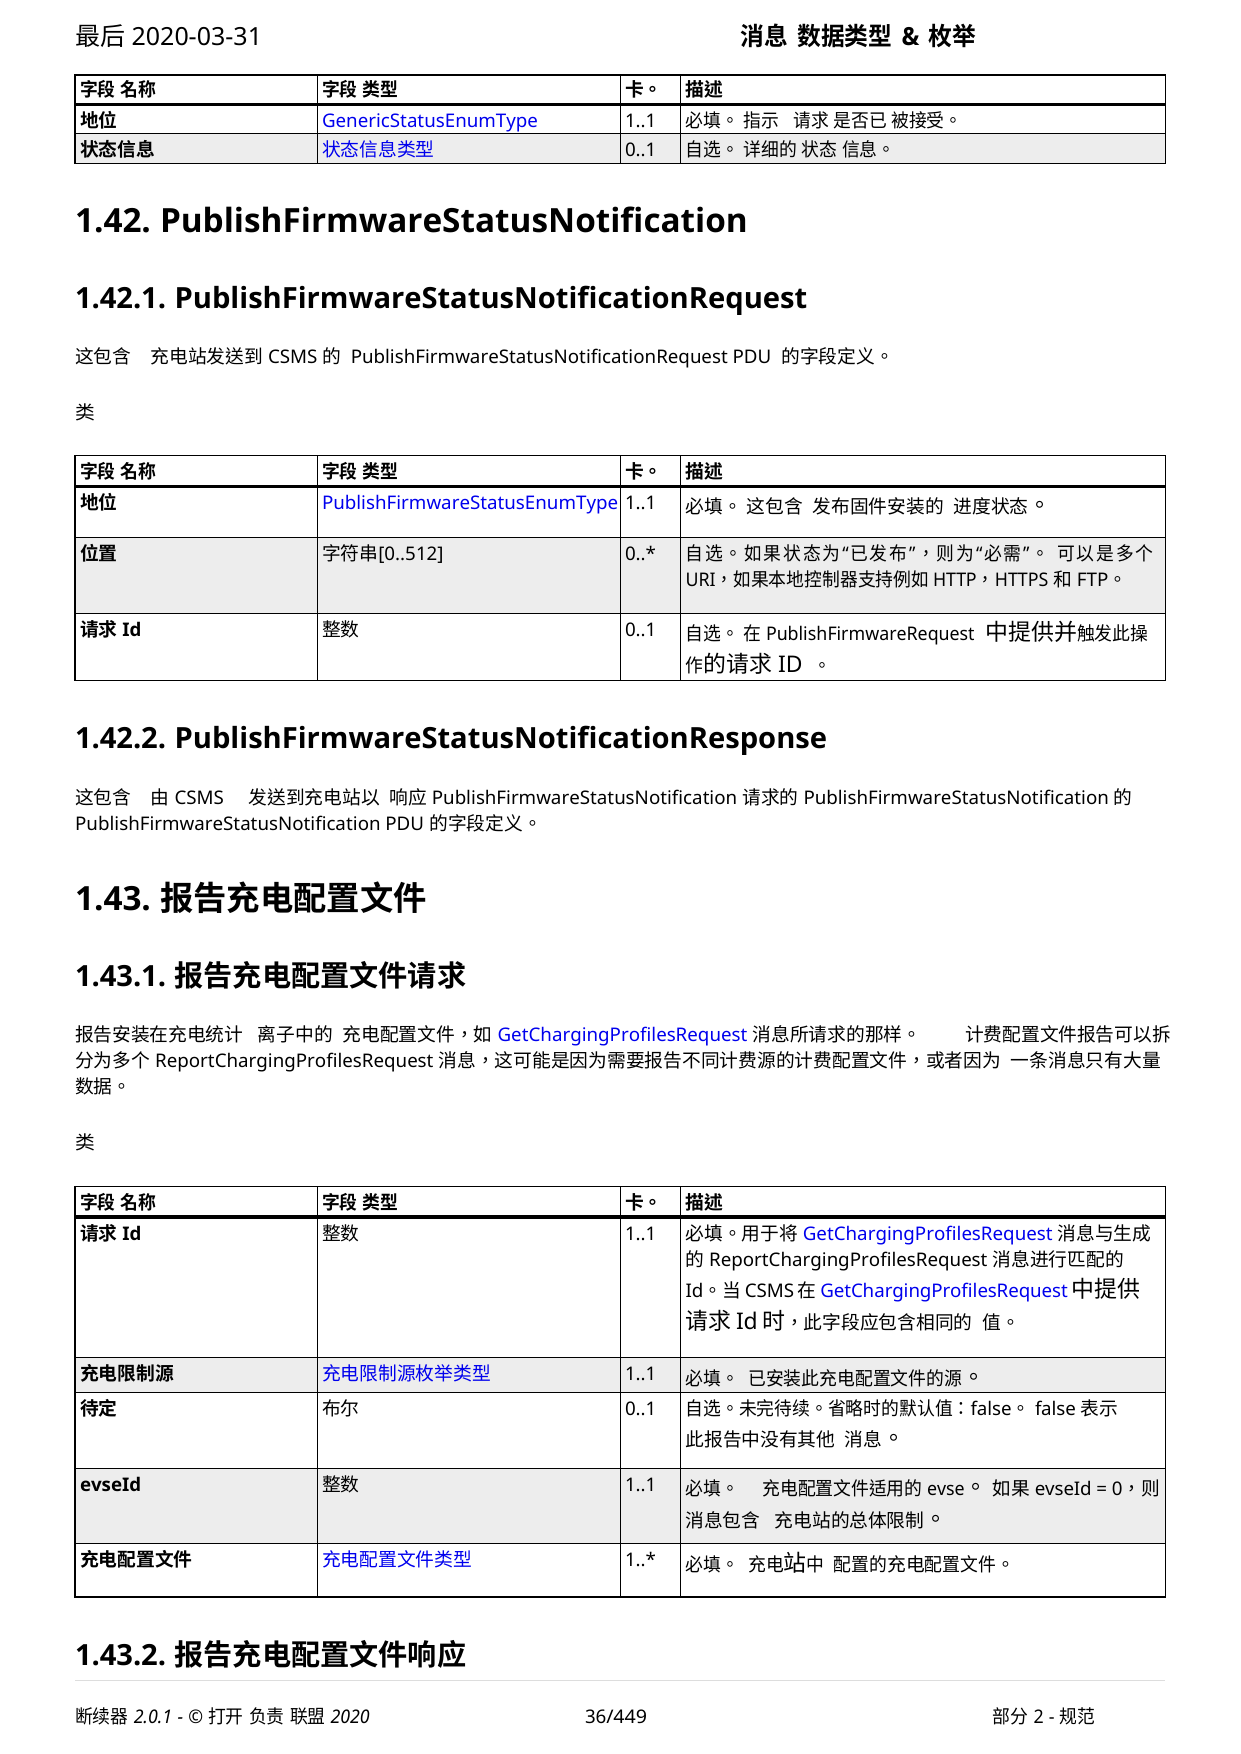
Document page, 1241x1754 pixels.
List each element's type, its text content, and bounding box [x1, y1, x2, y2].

table_cell 充电限制源枚举类型 [318, 1358, 620, 1392]
table_header 描述 [681, 1187, 1165, 1215]
table_cell 必填。用于将 GetChargingProfilesRequest 消息与生成的 ReportChargingProfilesRequest 消息进行匹配的 Id。当CSMS在GetChargingProfilesRequest中提供请求Id时，此字段应包含相同的 值。 [681, 1219, 1165, 1357]
table_cell 1..1 [621, 488, 680, 537]
table_cell 0..1 [621, 134, 680, 163]
text 报告安装在充电统计 离子中的 充电配置文件，如 GetChargingProfilesRequest 消息所请求的那样。 计费配置文件报告可以拆分为多个 ReportChargingProfilesRequest 消息，这可能是因为需要报告不同计费源的计费配置文件，或者因为 一条消息只有大量数据。 [75, 1021, 1178, 1099]
text 类 [75, 399, 1178, 424]
table_cell 必填。 充电配置文件适用的 evse。 如果 evseId = 0，则消息包含 充电站的总体限制。 [681, 1469, 1165, 1543]
table_cell 地位 [76, 106, 317, 133]
table_header 字段 类型 [318, 456, 620, 485]
table_cell 地位 [76, 488, 317, 537]
table_cell 必填。 充电站中 配置的充电配置文件。 [681, 1544, 1165, 1596]
subtitle 报告充电配置文件请求 [75, 955, 1178, 994]
text 类 [75, 1129, 1178, 1155]
table_cell 自选。 在 PublishFirmwareRequest 中提供并触发此操作的请求 ID 。 [681, 614, 1165, 680]
table_cell 请求 Id [76, 1219, 317, 1357]
table_cell 自选。如果状态为“已发布”，则为“必需”。 可以是多个URI，如果本地控制器支持例如HTTP，HTTPS 和 FTP。 [681, 538, 1165, 613]
table_cell 自选。未完待续。省略时的默认值：false。 false 表示 此报告中没有其他 消息。 [681, 1393, 1165, 1468]
table_header 字段 名称 [76, 1187, 317, 1215]
table_cell 0..1 [621, 1393, 680, 1468]
table_header 卡。 [621, 76, 680, 103]
table_cell 1..1 [621, 1469, 680, 1543]
table_cell 待定 [76, 1393, 317, 1468]
table_header 卡。 [621, 1187, 680, 1215]
table_cell 必填。 已安装此充电配置文件的源。 [681, 1358, 1165, 1392]
table_header 字段 类型 [318, 76, 620, 103]
subtitle 报告充电配置文件响应 [75, 1634, 1178, 1673]
subtitle PublishFirmwareStatusNotificationRequest [75, 277, 1178, 317]
table_cell 位置 [76, 538, 317, 613]
table_cell 自选。 详细的 状态 信息。 [681, 134, 1165, 163]
table_cell 1..1 [621, 1358, 680, 1392]
table_cell 整数 [318, 1219, 620, 1357]
subtitle PublishFirmwareStatusNotificationResponse [75, 718, 1178, 757]
subtitle 报告充电配置文件 [75, 874, 1178, 920]
table_header 字段 名称 [76, 76, 317, 103]
table_header 字段 类型 [318, 1187, 620, 1215]
table_cell 充电配置文件类型 [318, 1544, 620, 1596]
table_cell 1..1 [621, 106, 680, 133]
subtitle PublishFirmwareStatusNotification [75, 197, 1178, 242]
table_cell 整数 [318, 614, 620, 680]
table_cell 布尔 [318, 1393, 620, 1468]
text 这包含 由 CSMS 发送到充电站以 响应 PublishFirmwareStatusNotification 请求的 PublishFirmwareStatusNotification 的 PublishFirmwareStatusNotification PDU 的字段定义。 [75, 784, 1158, 836]
table_header 描述 [681, 456, 1165, 485]
table_cell 状态信息 [76, 134, 317, 163]
table_cell 0..* [621, 538, 680, 613]
table_header 卡。 [621, 456, 680, 485]
table_cell 充电配置文件 [76, 1544, 317, 1596]
text 这包含 充电站发送到 CSMS 的 PublishFirmwareStatusNotificationRequest PDU 的字段定义。 [75, 343, 1178, 369]
table_cell 整数 [318, 1469, 620, 1543]
table_cell GenericStatusEnumType [318, 106, 620, 133]
table_cell 状态信息类型 [318, 134, 620, 163]
table_header 描述 [681, 76, 1165, 103]
table_header 字段 名称 [76, 456, 317, 485]
table_cell 充电限制源 [76, 1358, 317, 1392]
table_cell evseId [76, 1469, 317, 1543]
table_cell PublishFirmwareStatusEnumType [318, 488, 620, 537]
table_cell 必填。 指示 请求 是否已 被接受。 [681, 106, 1165, 133]
table_cell 1..* [621, 1544, 680, 1596]
table_cell 请求 Id [76, 614, 317, 680]
table_cell 1..1 [621, 1219, 680, 1357]
table_cell 字符串[0..512] [318, 538, 620, 613]
table_cell 0..1 [621, 614, 680, 680]
table_cell 必填。 这包含 发布固件安装的 进度状态。 [681, 488, 1165, 537]
